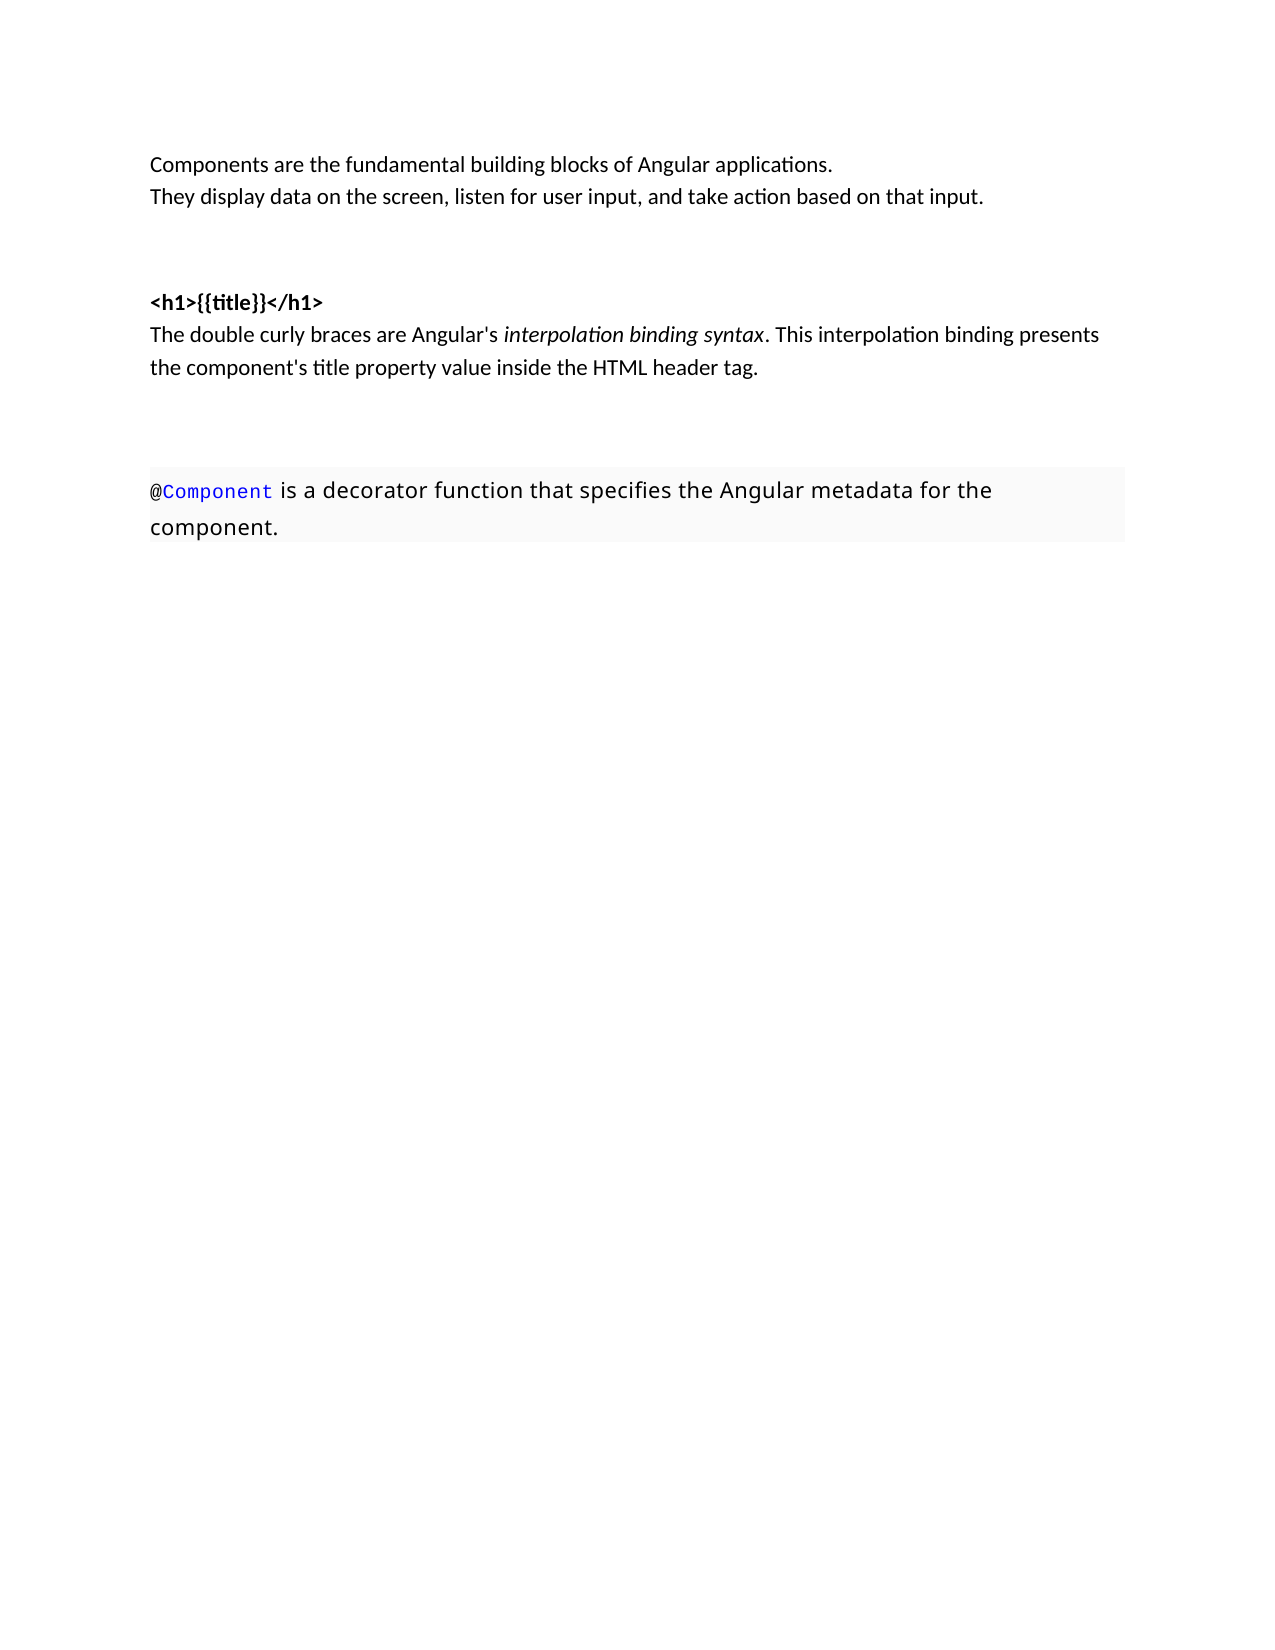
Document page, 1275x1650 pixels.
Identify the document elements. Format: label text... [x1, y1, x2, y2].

text @Component is a decorator function that specifies the Angular metadata for the component. [150, 467, 1125, 542]
text <h1>{{title}}</h1> The double curly braces are Angular's interpolation binding syntax. This interpolation binding presents the component's title property value inside the HTML header tag. [150, 288, 1125, 381]
text Components are the fundamental building blocks of Angular applications. They display data on the screen, listen for user input, and take action based on that input. [150, 150, 1125, 210]
